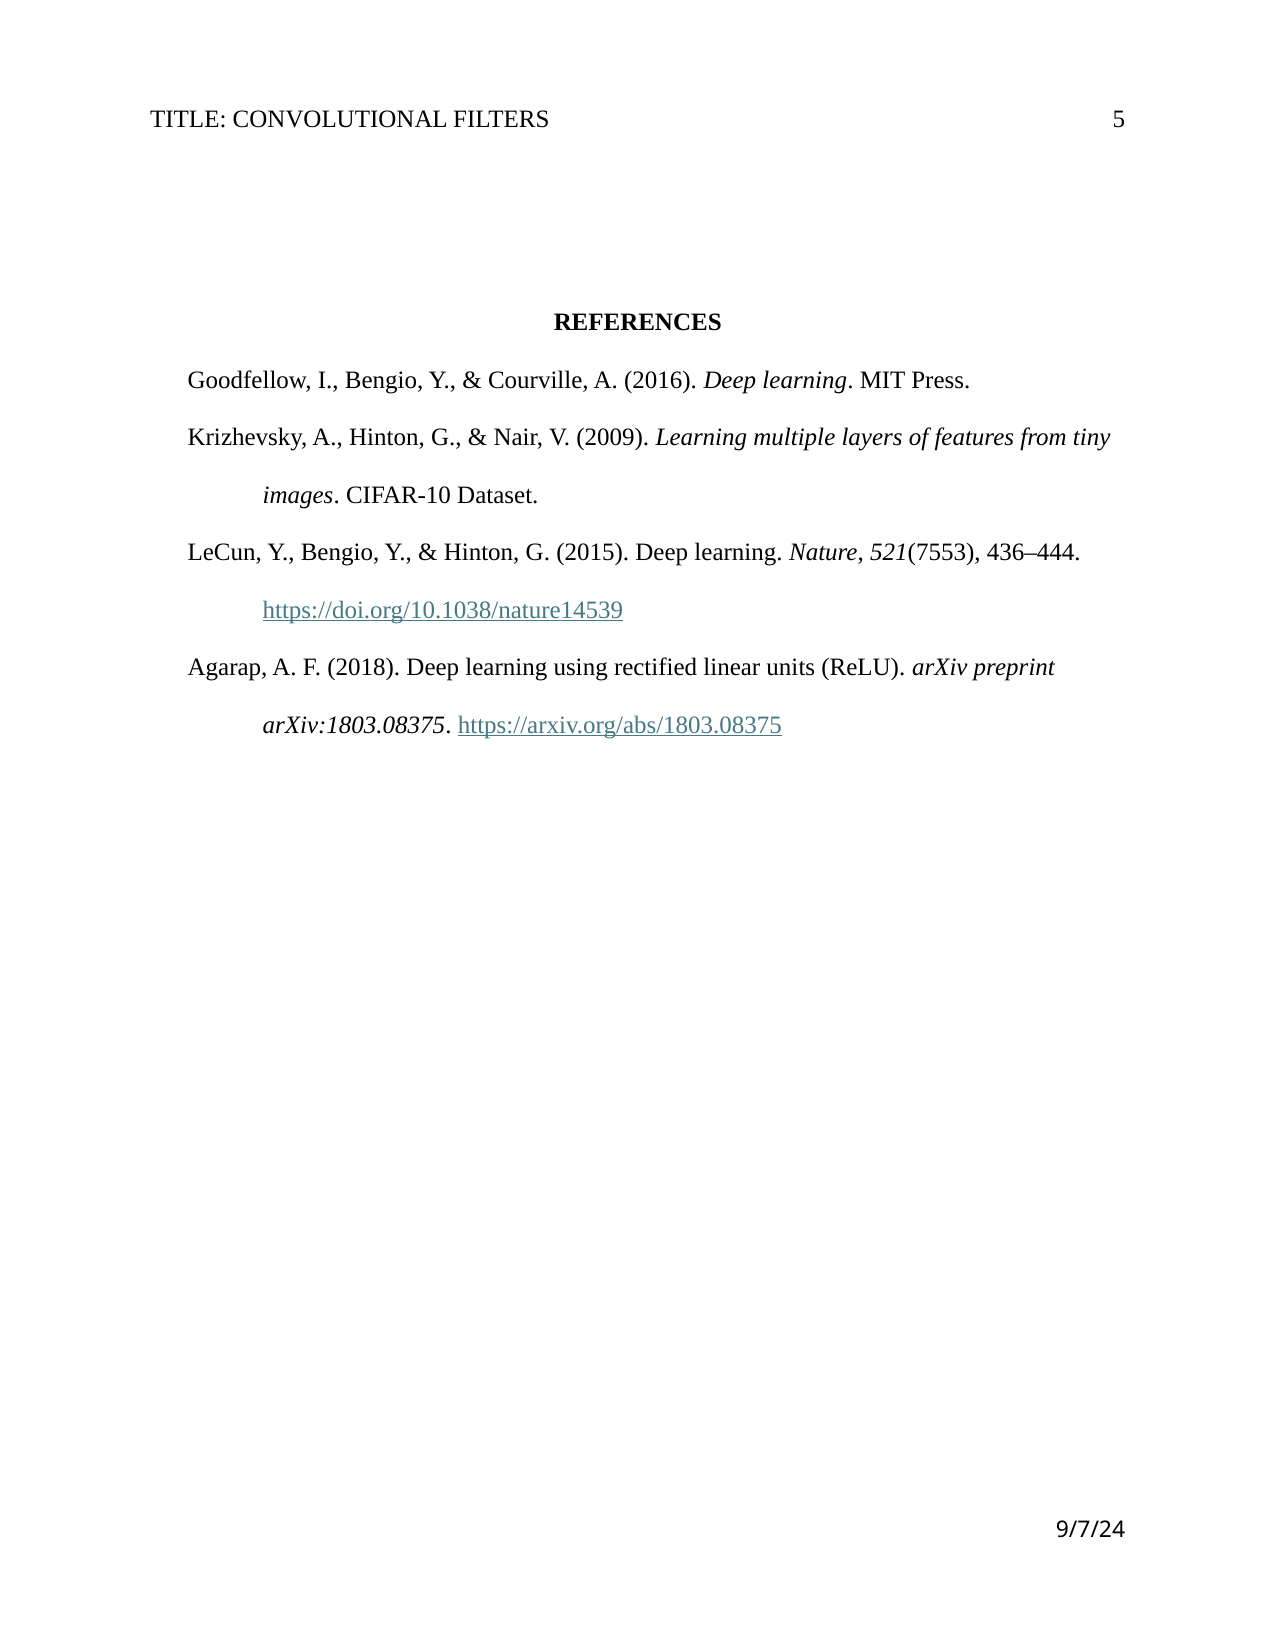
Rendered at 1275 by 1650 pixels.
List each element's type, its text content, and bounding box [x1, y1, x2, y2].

text Goodfellow, I., Bengio, Y., & Courville, A. (2016). Deep learning. MIT Press. [187, 365, 1125, 394]
text Agarap, A. F. (2018). Deep learning using rectified linear units (ReLU). arXiv preprint arXiv:1803.08375. https://arxiv.org/abs/1803.08375 [187, 652, 1125, 739]
text LeCun, Y., Bengio, Y., & Hinton, G. (2015). Deep learning. Nature, 521(7553), 436–444. https://doi.org/10.1038/nature14539 [187, 537, 1125, 624]
text REFERENCES [150, 307, 1125, 336]
text Krizhevsky, A., Hinton, G., & Nair, V. (2009). Learning multiple layers of features from tiny images. CIFAR-10 Dataset. [187, 422, 1125, 509]
